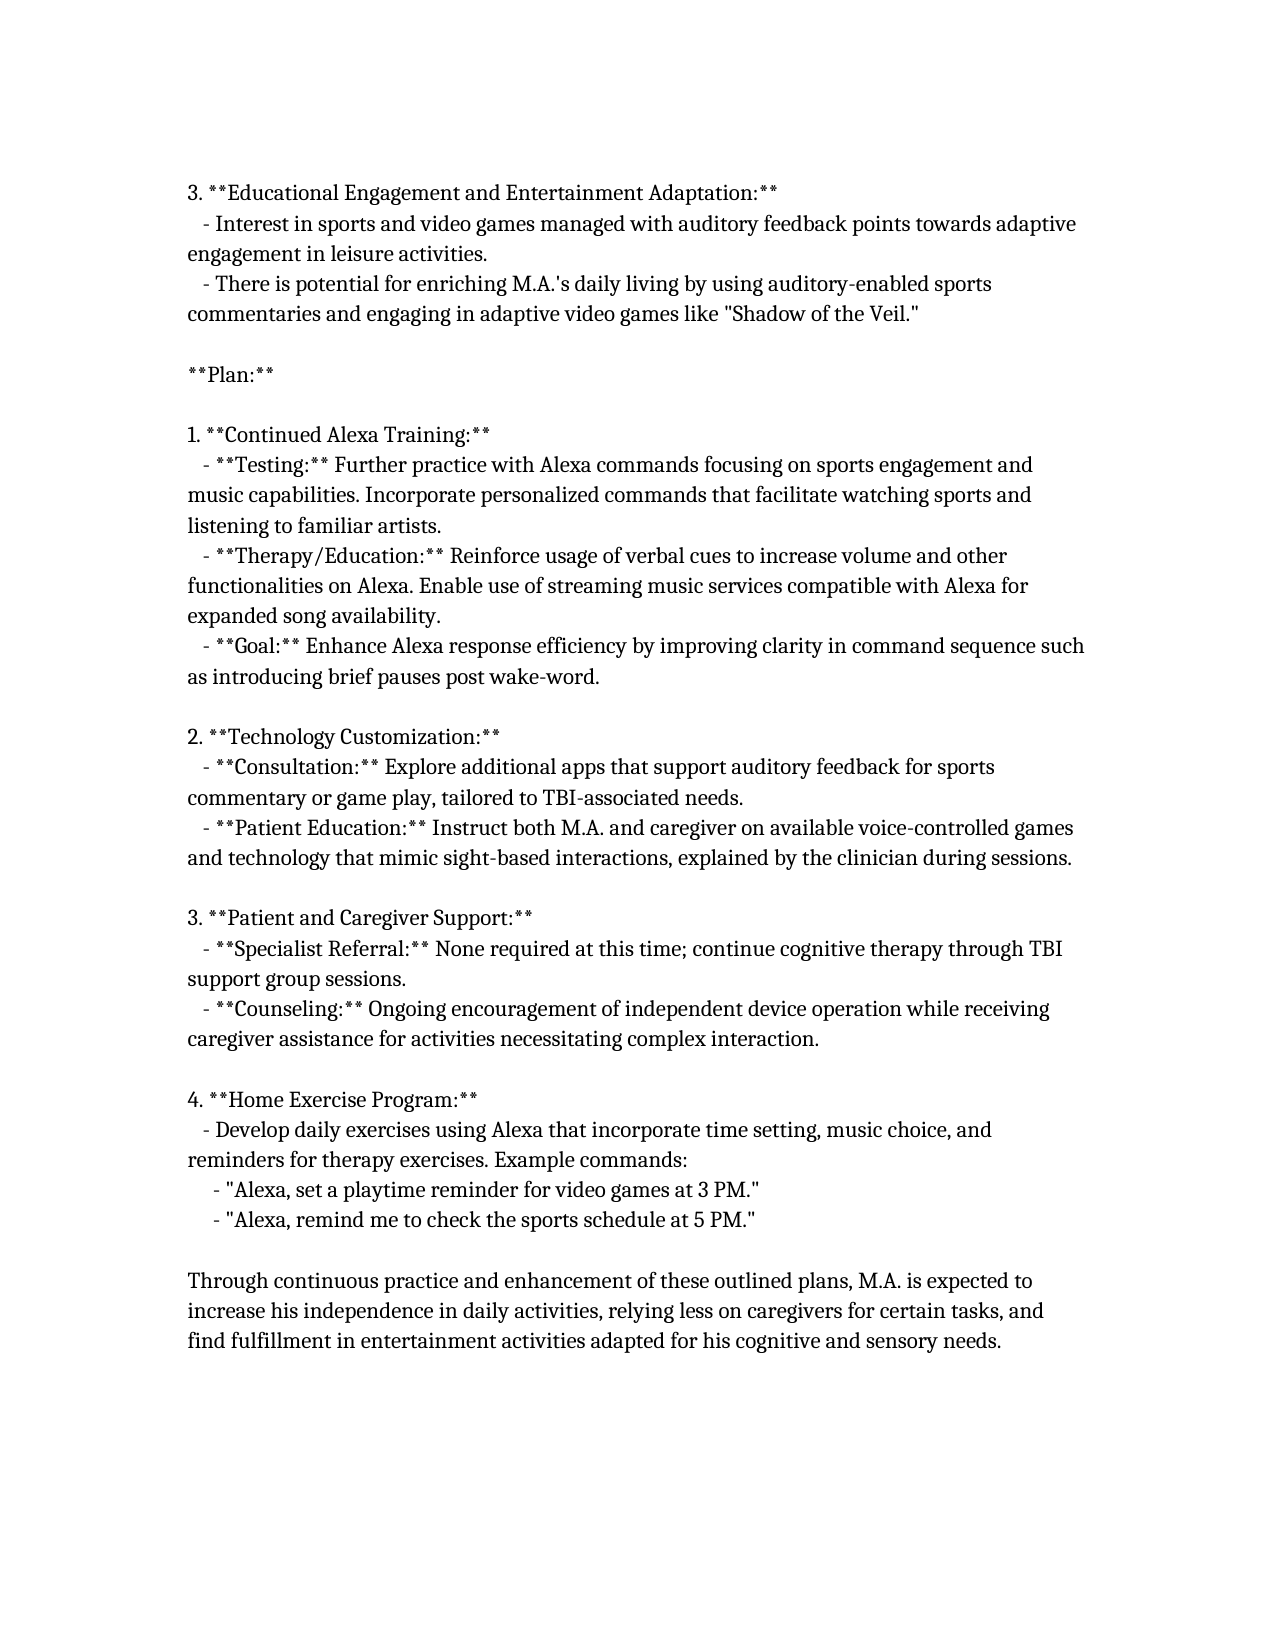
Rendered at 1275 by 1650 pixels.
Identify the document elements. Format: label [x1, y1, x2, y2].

text [187, 150, 1087, 1354]
